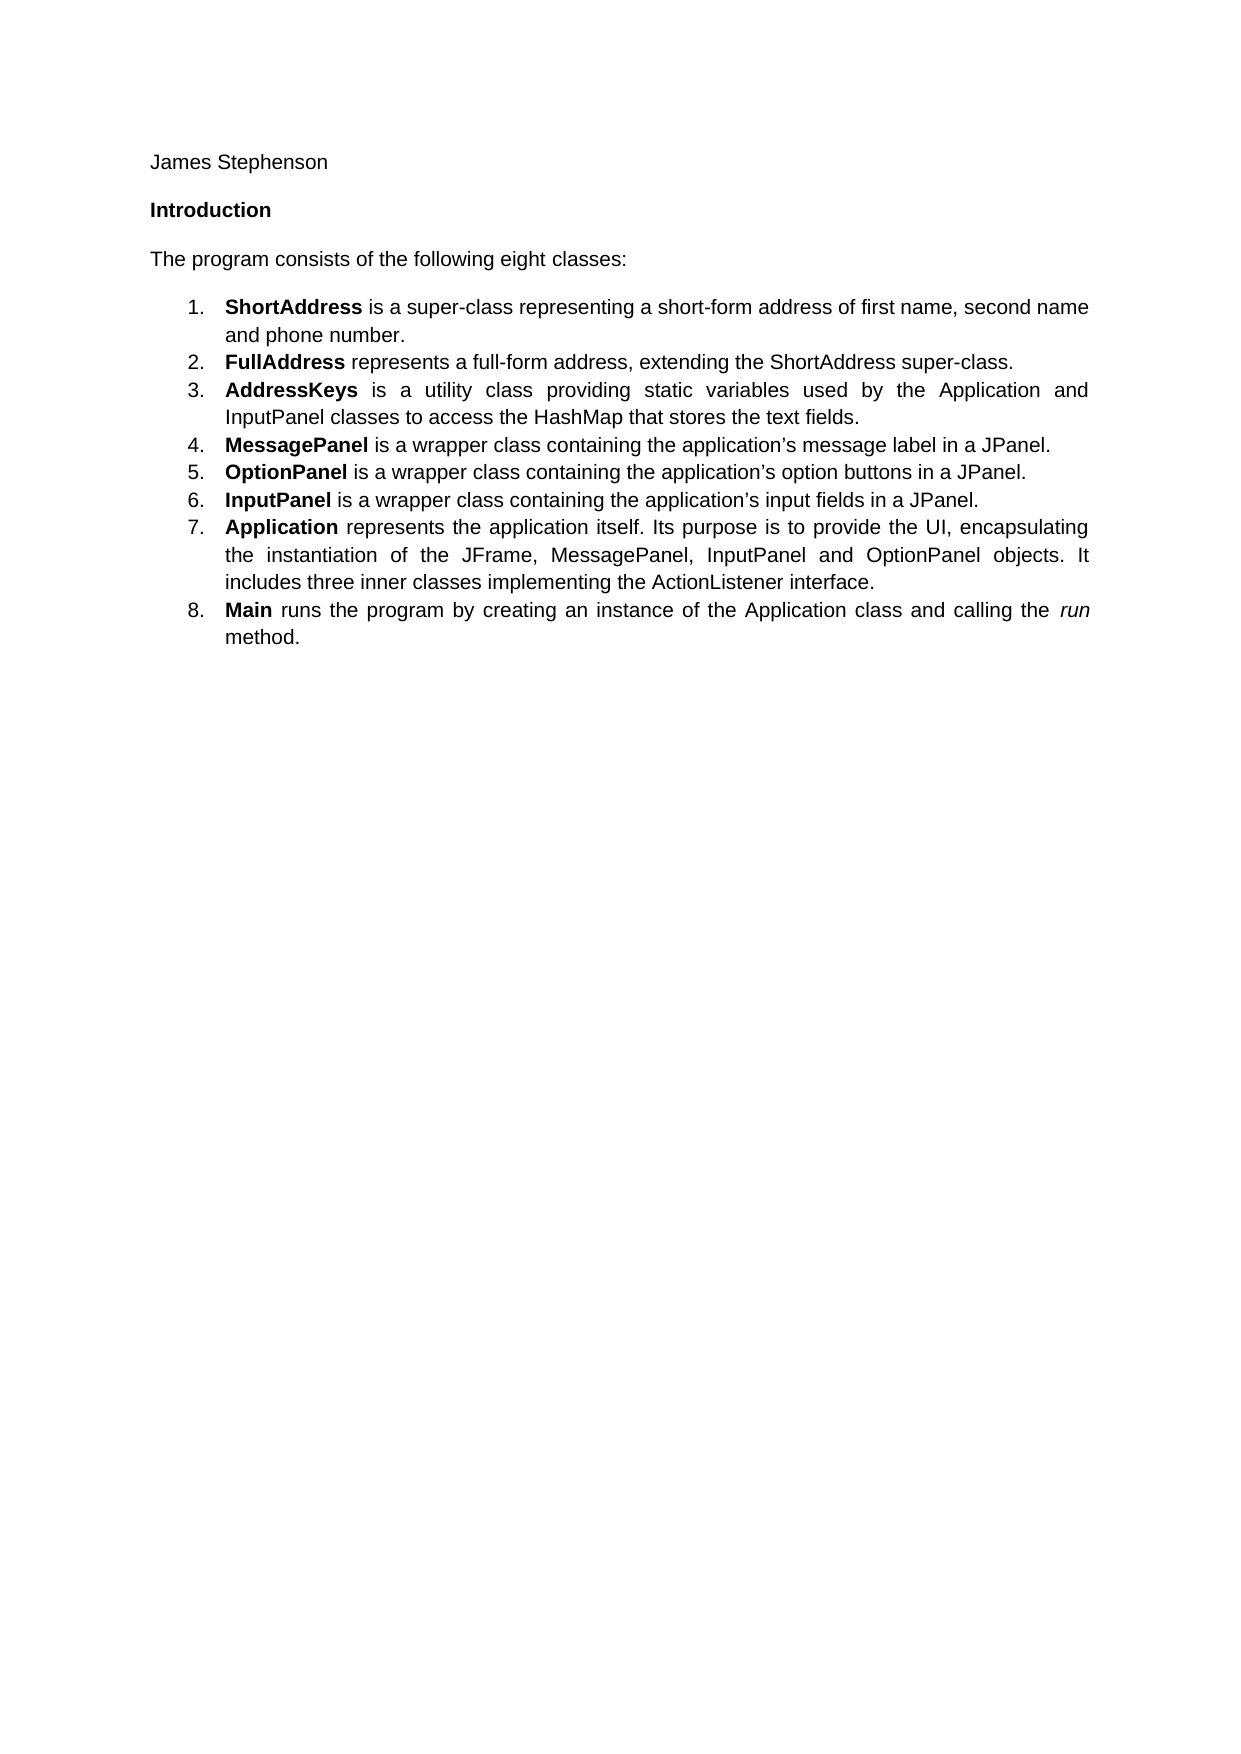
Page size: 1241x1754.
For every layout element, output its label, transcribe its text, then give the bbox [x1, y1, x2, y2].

list FullAddress represents a full-form address, extending the ShortAddress super-class. [187, 350, 1090, 374]
text Introduction [150, 198, 1090, 222]
list MessagePanel is a wrapper class containing the application’s message label in a JPanel. [187, 432, 1090, 456]
list ShortAddress is a super-class representing a short-form address of first name, second name and phone number. [187, 295, 1090, 346]
list Main runs the program by creating an instance of the Application class and calling the run method. [187, 597, 1090, 649]
text James Stephenson [150, 150, 1090, 174]
list InputPanel is a wrapper class containing the application’s input fields in a JPanel. [187, 487, 1090, 511]
text The program consists of the following eight classes: [150, 247, 1090, 271]
list AddressKeys is a utility class providing static variables used by the Application and InputPanel classes to access the HashMap that stores the text fields. [187, 377, 1090, 429]
list OptionPanel is a wrapper class containing the application’s option buttons in a JPanel. [187, 460, 1090, 484]
list Application represents the application itself. Its purpose is to provide the UI, encapsulating the instantiation of the JFrame, MessagePanel, InputPanel and OptionPanel objects. It includes three inner classes implementing the ActionListener interface. [187, 515, 1090, 594]
